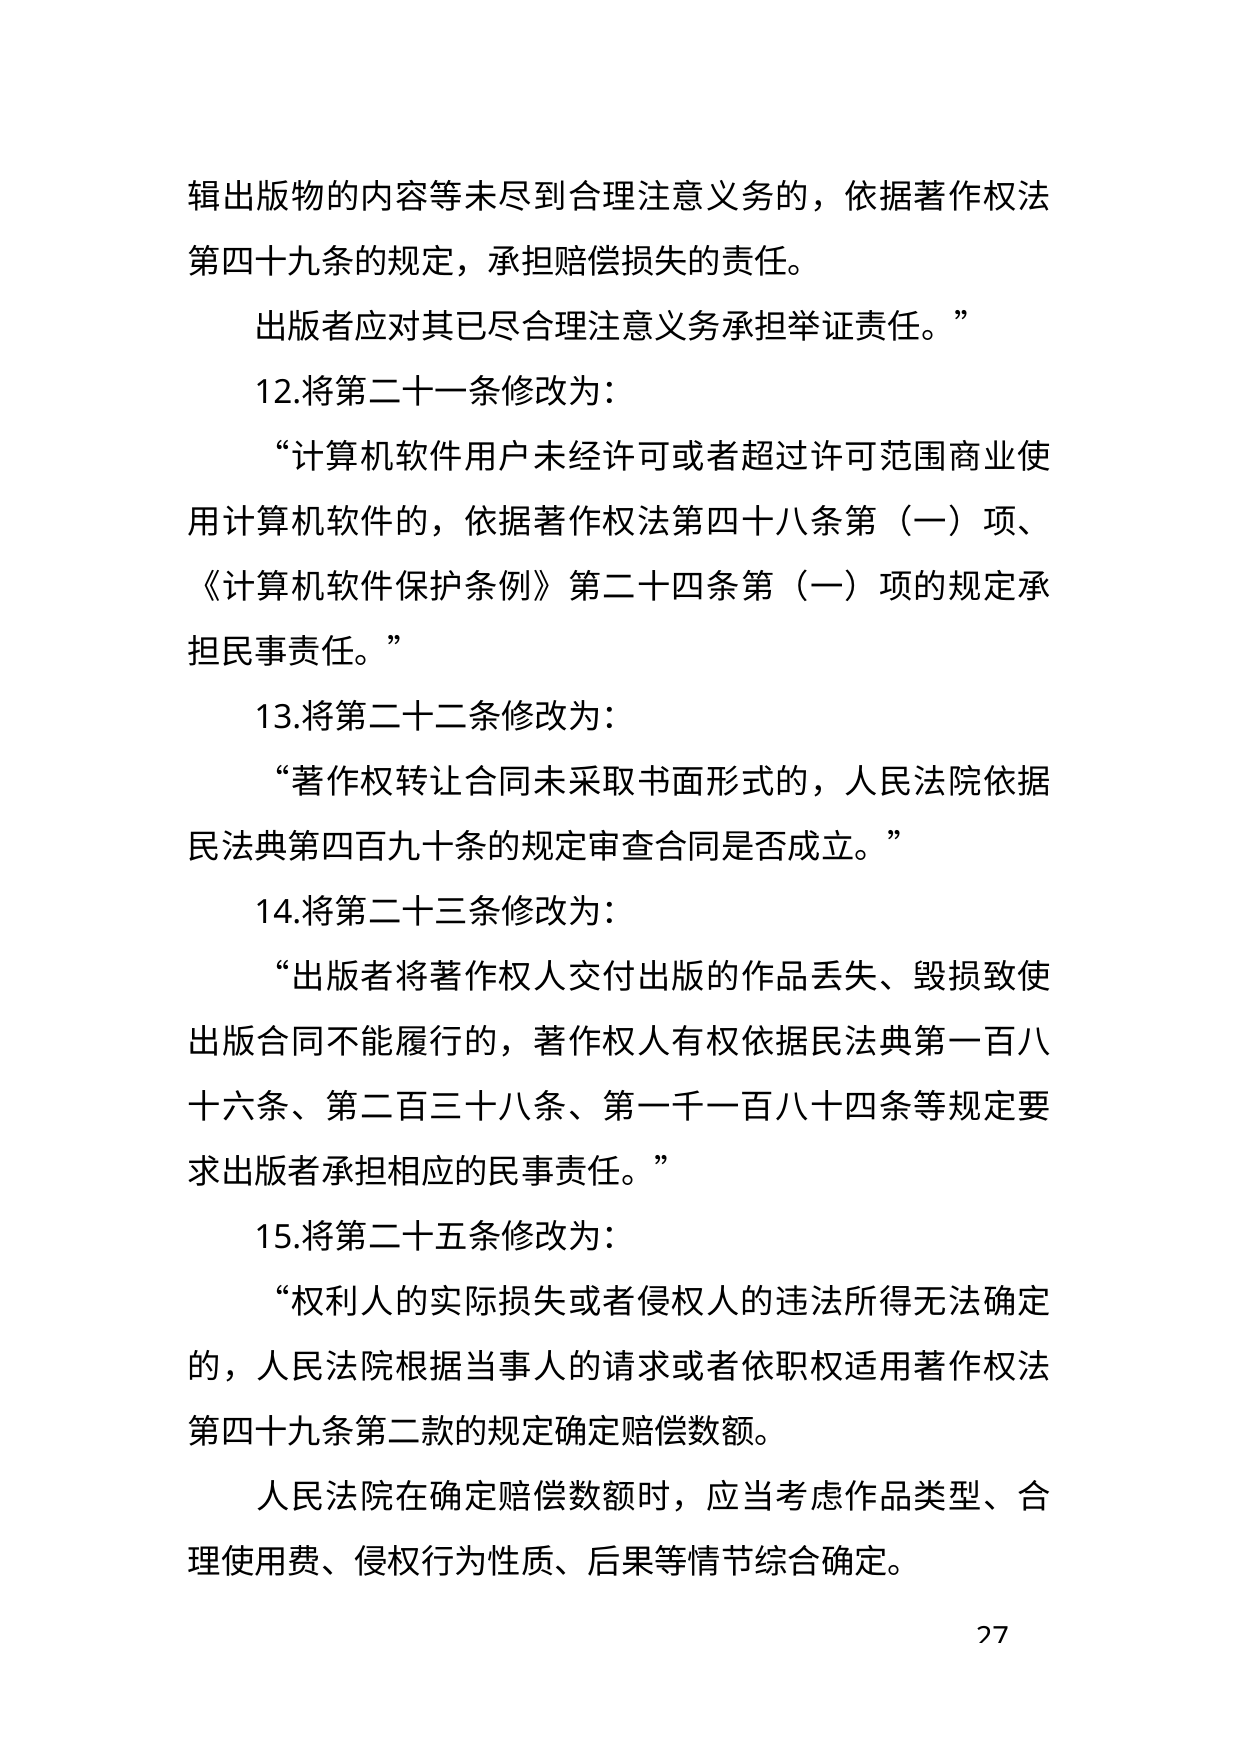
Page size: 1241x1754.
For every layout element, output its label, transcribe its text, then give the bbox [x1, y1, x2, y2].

text “权利人的实际损失或者侵权人的违法所得无法确定的，人民法院根据当事人的请求或者依职权适用著作权法第四十九条第二款的规定确定赔偿数额。 [187, 1267, 1053, 1462]
text 13.将第二十二条修改为： [187, 682, 1053, 747]
text “著作权转让合同未采取书面形式的，人民法院依据民法典第四百九十条的规定审查合同是否成立。” [187, 747, 1053, 877]
text 12.将第二十一条修改为： [187, 357, 1053, 422]
text “出版者将著作权人交付出版的作品丢失、毁损致使出版合同不能履行的，著作权人有权依据民法典第一百八十六条、第二百三十八条、第一千一百八十四条等规定要求出版者承担相应的民事责任。” [187, 942, 1053, 1202]
text 15.将第二十五条修改为： [187, 1202, 1053, 1267]
text 14.将第二十三条修改为： [187, 877, 1053, 942]
text “计算机软件用户未经许可或者超过许可范围商业使用计算机软件的，依据著作权法第四十八条第（一）项、《计算机软件保护条例》第二十四条第（一）项的规定承担民事责任。” [187, 422, 1053, 682]
text 出版者应对其已尽合理注意义务承担举证责任。” [187, 292, 1053, 357]
text 人民法院在确定赔偿数额时，应当考虑作品类型、合理使用费、侵权行为性质、后果等情节综合确定。 [187, 1462, 1053, 1592]
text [187, 162, 1053, 292]
